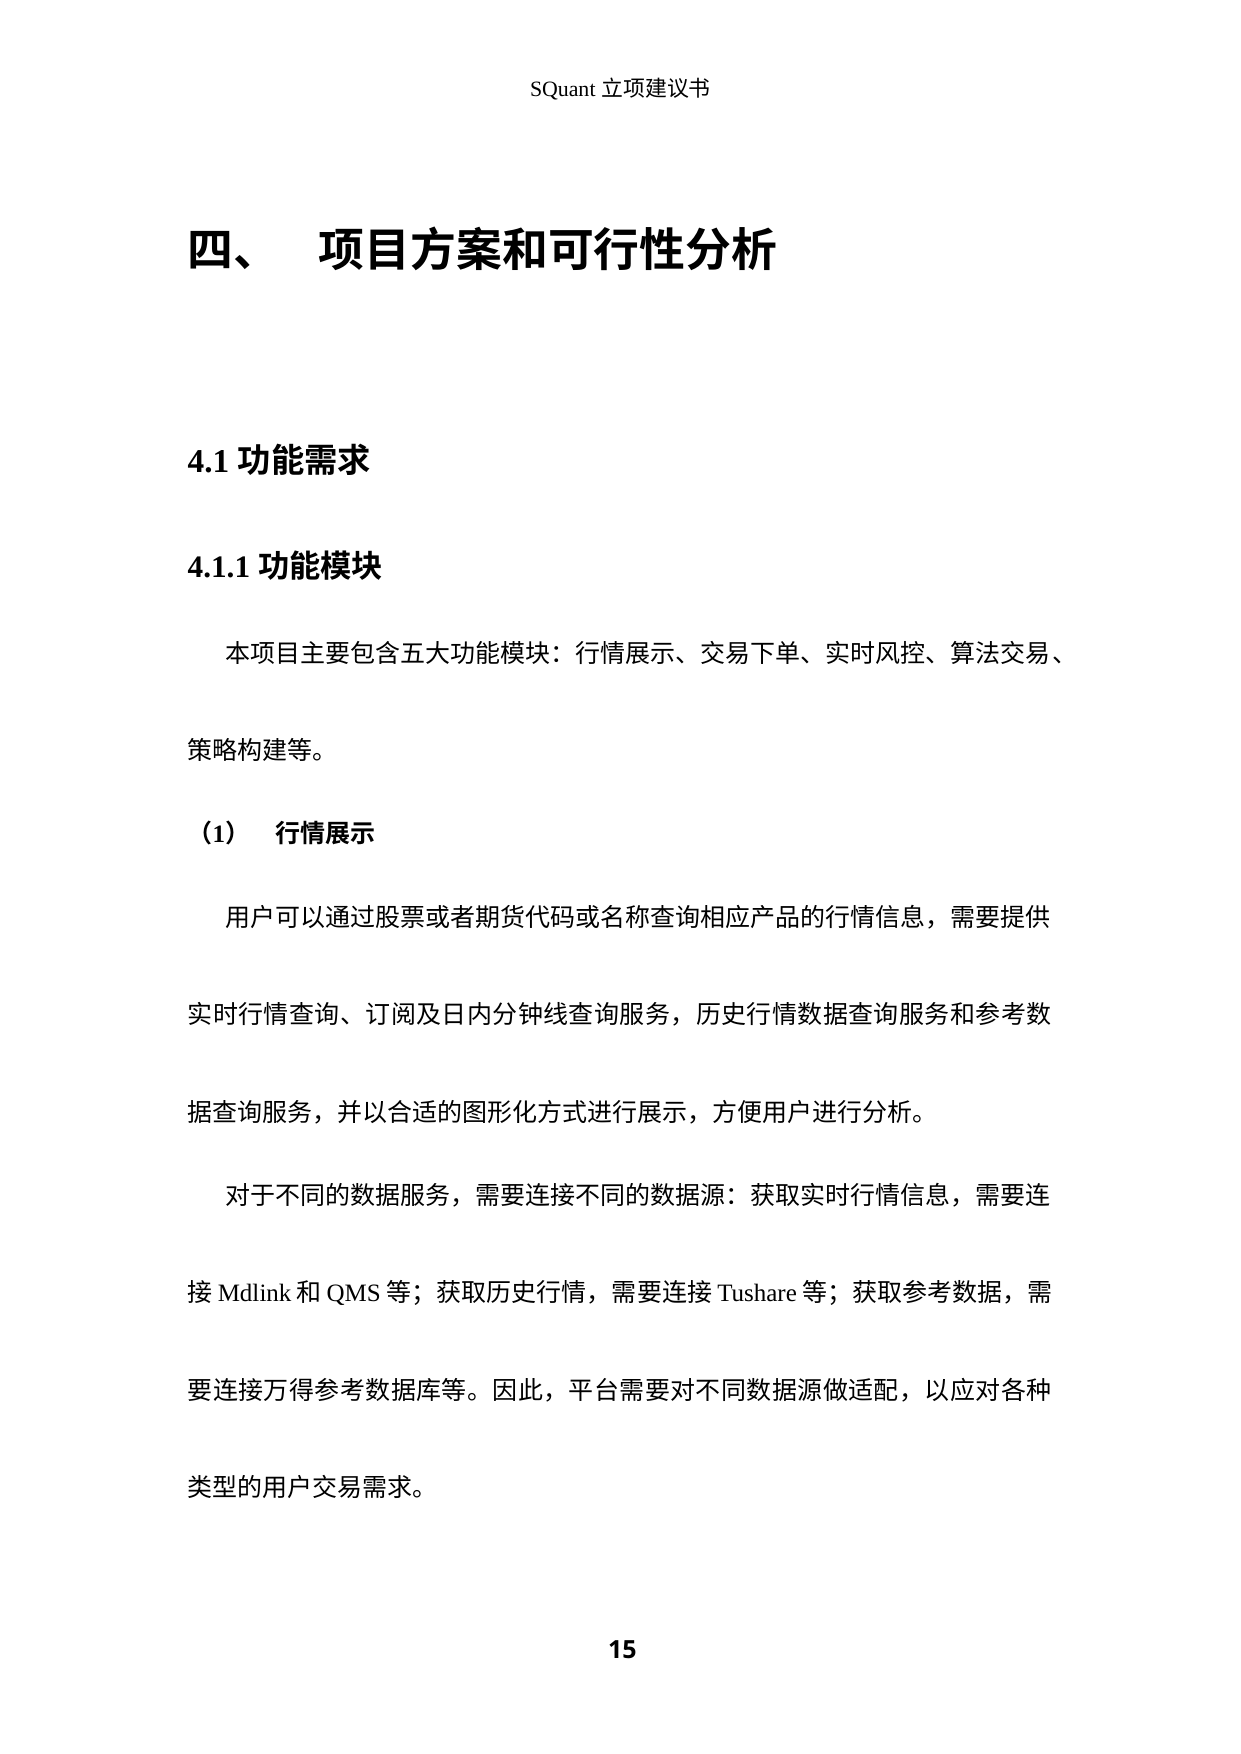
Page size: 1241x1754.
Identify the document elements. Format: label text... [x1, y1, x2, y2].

text 对于不同的数据服务，需要连接不同的数据源：获取实时行情信息，需要连接Mdlink和QMS等；获取历史行情，需要连接Tushare等；获取参考数据，需要连接万得参考数据库等。因此，平台需要对不同数据源做适配，以应对各种类型的用户交易需求。 [187, 1161, 1053, 1518]
subtitle 4.1 功能需求 [187, 426, 1053, 491]
subtitle 4.1.1 功能模块 [187, 531, 1053, 596]
list 行情展示 [187, 799, 1053, 864]
text 本项目主要包含五大功能模块：行情展示、交易下单、实时风控、算法交易、策略构建等。 [187, 619, 1053, 781]
subtitle 项目方案和可行性分析 [187, 197, 1053, 295]
text 用户可以通过股票或者期货代码或名称查询相应产品的行情信息，需要提供实时行情查询、订阅及日内分钟线查询服务，历史行情数据查询服务和参考数据查询服务，并以合适的图形化方式进行展示，方便用户进行分析。 [187, 883, 1053, 1143]
